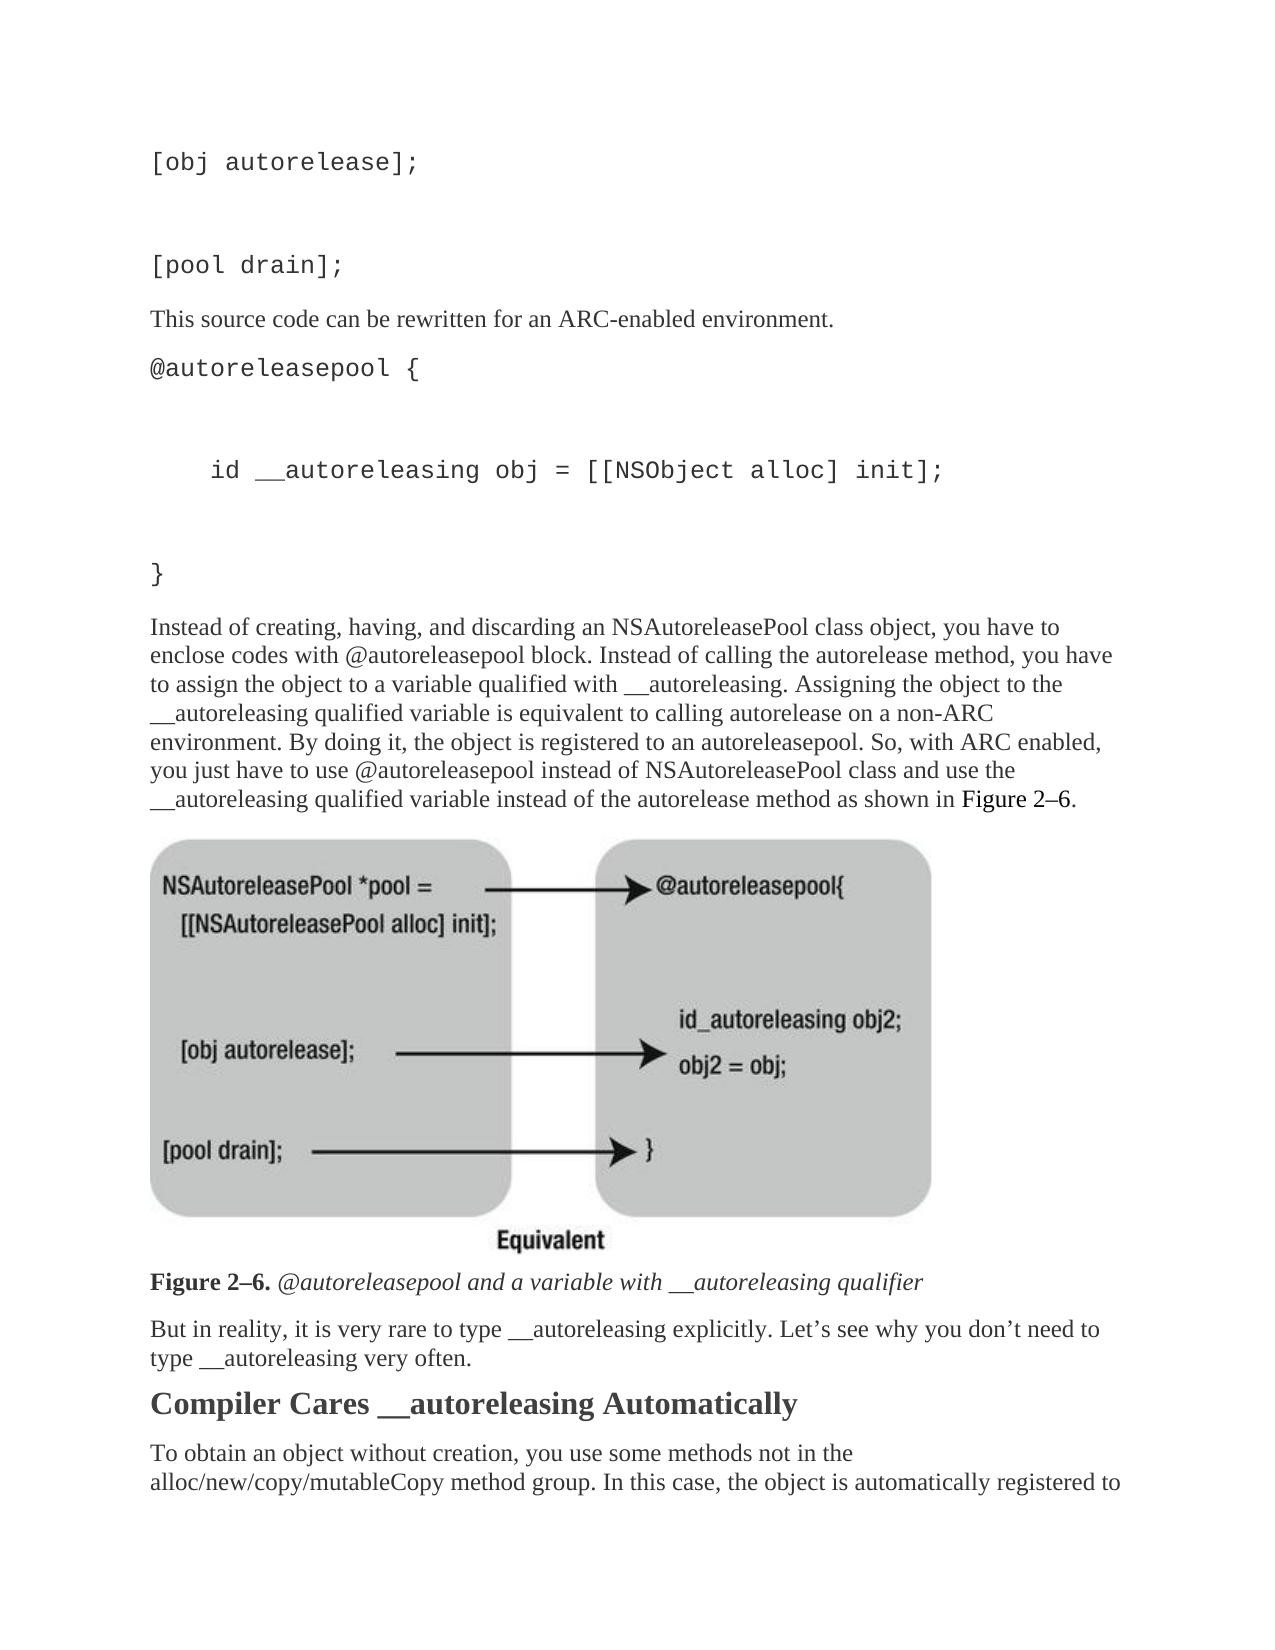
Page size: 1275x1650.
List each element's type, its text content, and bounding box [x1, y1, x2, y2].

text } [150, 560, 1125, 589]
text [obj autorelease]; [150, 150, 1125, 178]
text But in reality, it is very rare to type __autoreleasing explicitly. Let’s see why you don’t need to type __autoreleasing very often. [150, 1314, 1125, 1372]
text [pool drain]; [150, 252, 1125, 281]
text Instead of creating, having, and discarding an NSAutoreleasePool class object, you have to enclose codes with @autoreleasepool block. Instead of calling the autorelease method, you have to assign the object to a variable qualified with __autoreleasing. Assigning the object to the __autoreleasing qualified variable is equivalent to calling autorelease on a non-ARC environment. By doing it, the object is registered to an autoreleasepool. So, with ARC enabled, you just have to use @autoreleasepool instead of NSAutoreleasePool class and use the __autoreleasing qualified variable instead of the autorelease method as shown in Figure 2–6. [150, 612, 1125, 813]
text @autoreleasepool { [150, 355, 1125, 384]
text id __autoreleasing obj = [[NSObject alloc] init]; [150, 458, 1125, 486]
picture [150, 837, 932, 1255]
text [150, 1438, 1125, 1495]
subtitle Compiler Cares __autoreleasing Automatically [150, 1384, 1125, 1422]
text Figure 2–6. @autoreleasepool and a variable with __autoreleasing qualifier [150, 1267, 1125, 1296]
text This source code can be rewritten for an ARC-enabled environment. [150, 304, 1125, 332]
